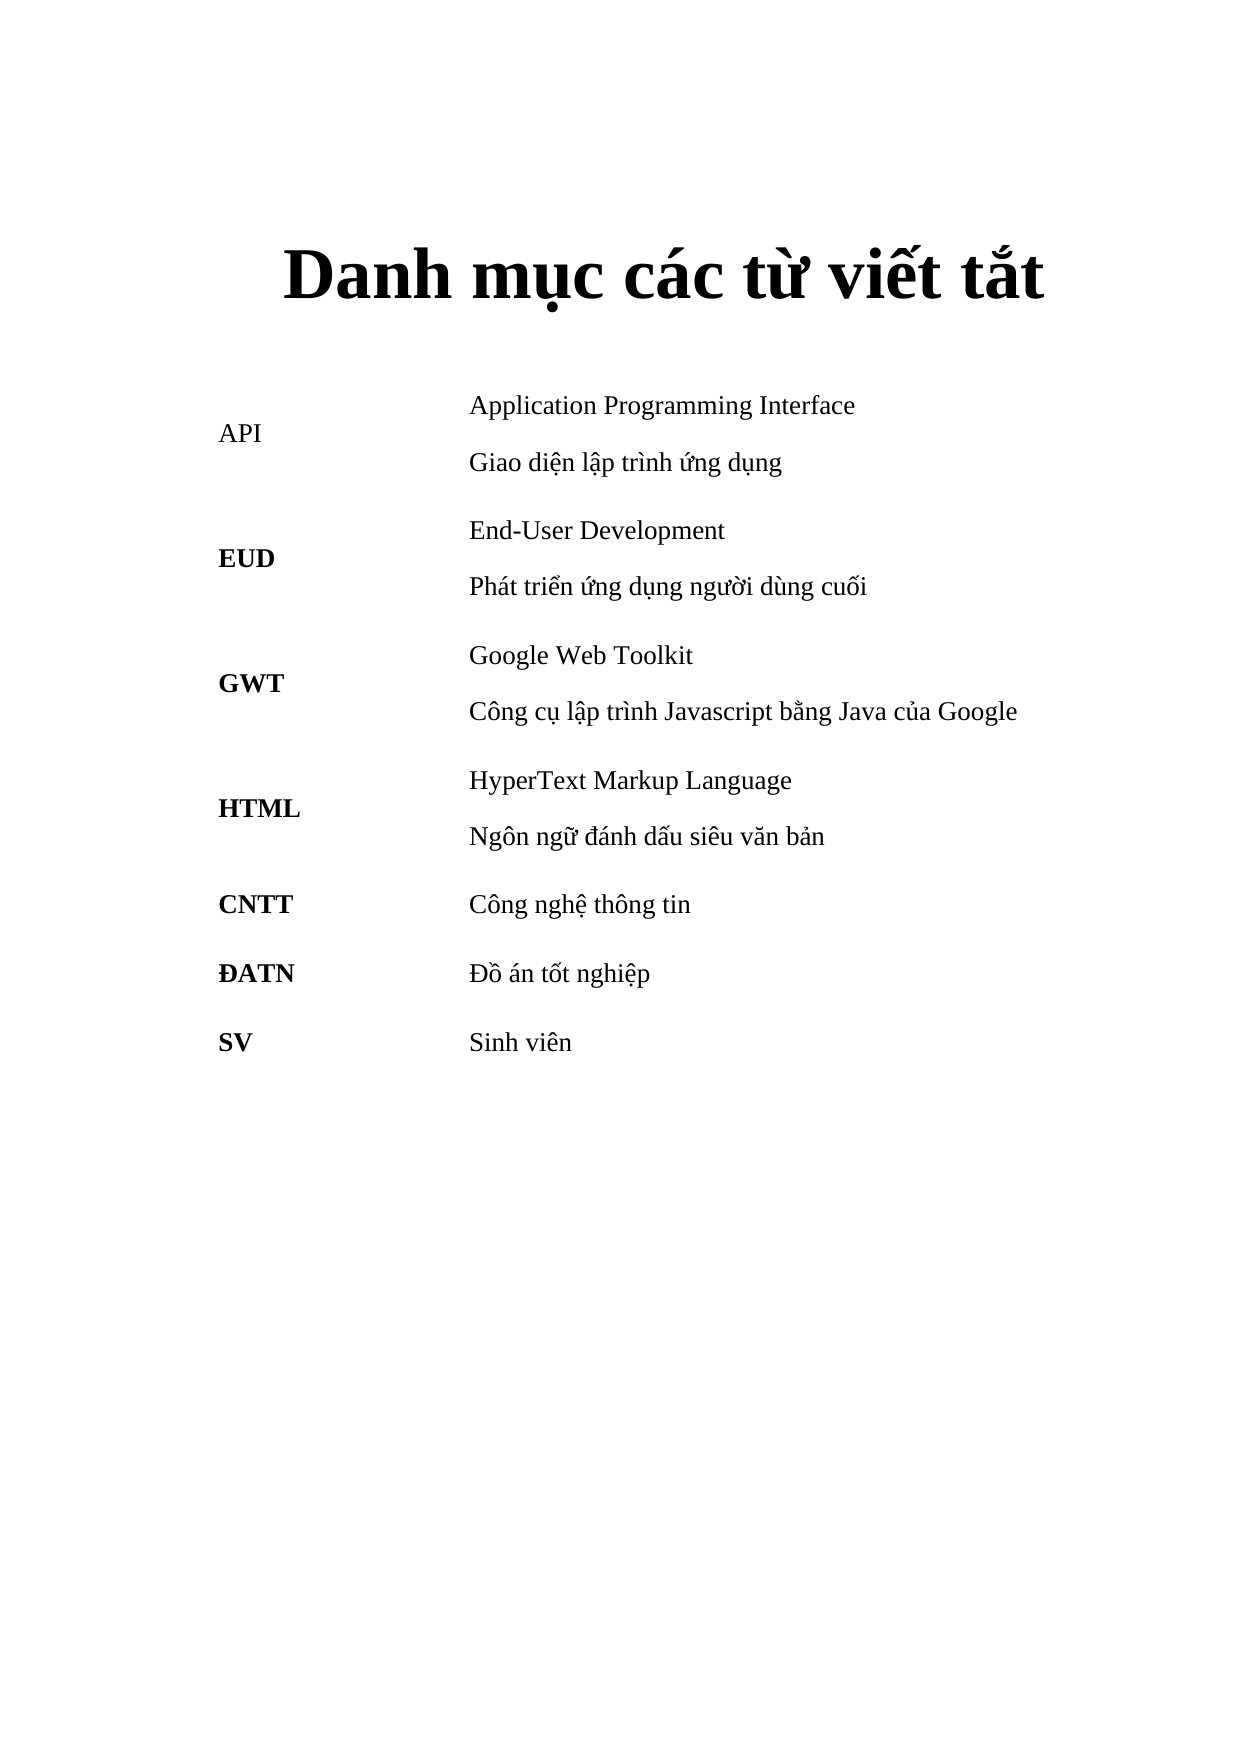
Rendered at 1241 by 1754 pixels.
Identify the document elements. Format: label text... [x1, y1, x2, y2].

table_cell SV [207, 1001, 458, 1069]
table_cell HyperText Markup Language Ngôn ngữ đánh dấu siêu văn bản [458, 739, 1078, 864]
table_cell CNTT [207, 864, 458, 932]
table_header API [207, 365, 458, 489]
table_cell HTML [207, 739, 458, 864]
table_cell EUD [207, 489, 458, 614]
table_header Application Programming Interface Giao diện lập trình ứng dụng [458, 365, 1078, 489]
table_cell End-User Development Phát triển ứng dụng người dùng cuối [458, 489, 1078, 614]
subtitle Danh mục các từ viết tắt [207, 231, 1122, 314]
table_cell Google Web Toolkit Công cụ lập trình Javascript bằng Java của Google [458, 614, 1078, 739]
table_cell Công nghệ thông tin [458, 864, 1078, 932]
table_cell Sinh viên [458, 1001, 1078, 1069]
table_cell Đồ án tốt nghiệp [458, 932, 1078, 1001]
table_cell GWT [207, 614, 458, 739]
table_cell ĐATN [207, 932, 458, 1001]
